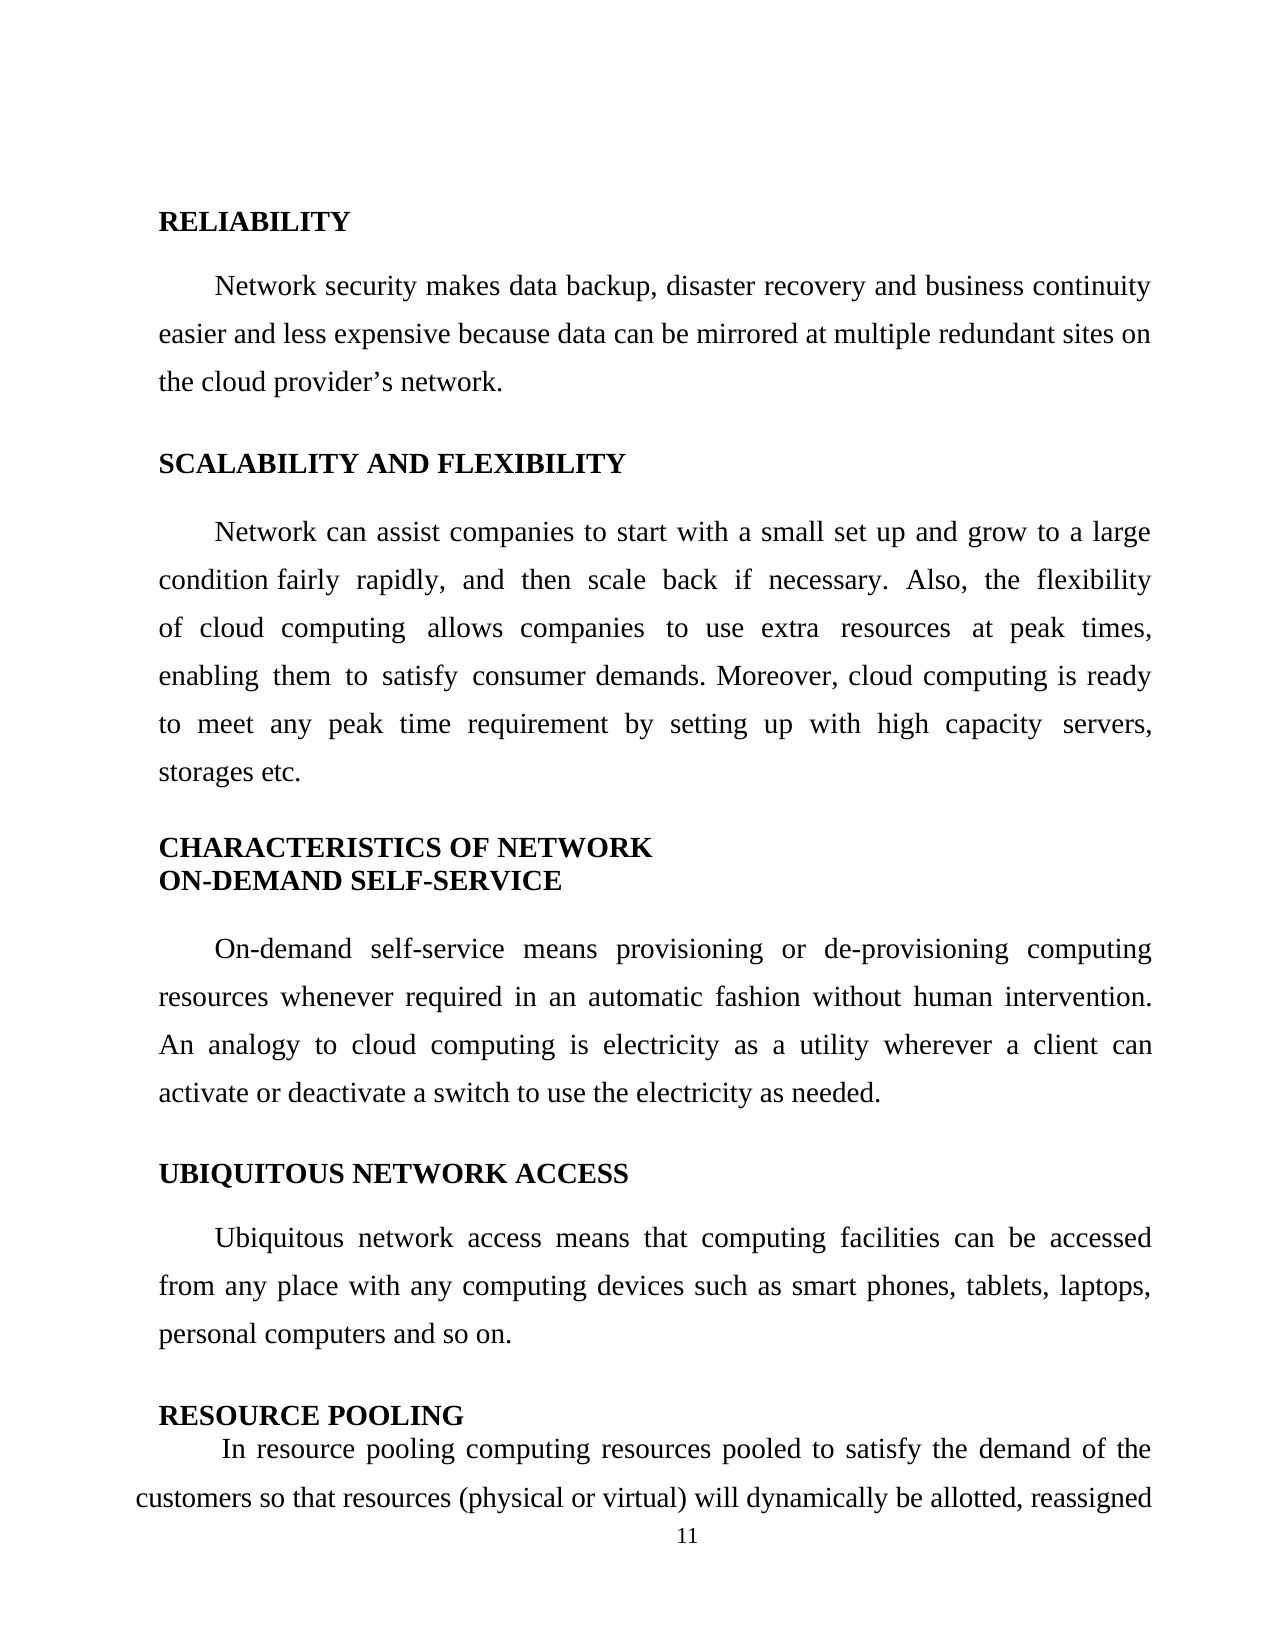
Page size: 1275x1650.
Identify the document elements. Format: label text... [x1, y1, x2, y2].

text On-demand self-service means provisioning or de-provisioning computing resources whenever required in an automatic fashion without human intervention. An analogy to cloud computing is electricity as a utility wherever a client can activate or deactivate a switch to use the electricity as needed. [158, 931, 1152, 1108]
text Network security makes data backup, disaster recovery and business continuity easier and less expensive because data can be mirrored at multiple redundant sites on the cloud provider’s network. [158, 268, 1152, 397]
subtitle SCALABILITY AND FLEXIBILITY [158, 446, 1239, 479]
subtitle RELIABILITY [158, 204, 1239, 238]
text Ubiquitous network access means that computing facilities can be accessed from any place with any computing devices such as smart phones, tablets, laptops, personal computers and so on. [158, 1220, 1152, 1350]
text customers so that resources (physical or virtual) will dynamically be allotted, reassigned [108, 1480, 1152, 1513]
subtitle RESOURCE POOLING [158, 1398, 1239, 1432]
text In resource pooling computing resources pooled to satisfy the demand of the [108, 1432, 1151, 1465]
subtitle CHARACTERISTICS OF NETWORK ON-DEMAND SELF-SERVICE [158, 830, 653, 897]
text Network can assist companies to start with a small set up and grow to a large condition fairly rapidly, and then scale back if necessary. Also, the flexibility of cloud computing allows companies to use extra resources at peak times, enabling them to satisfy consumer demands. Moreover, cloud computing is ready to meet any peak time requirement by setting up with high capacity servers, storages etc. [158, 514, 1152, 787]
subtitle UBIQUITOUS NETWORK ACCESS [158, 1156, 1239, 1190]
